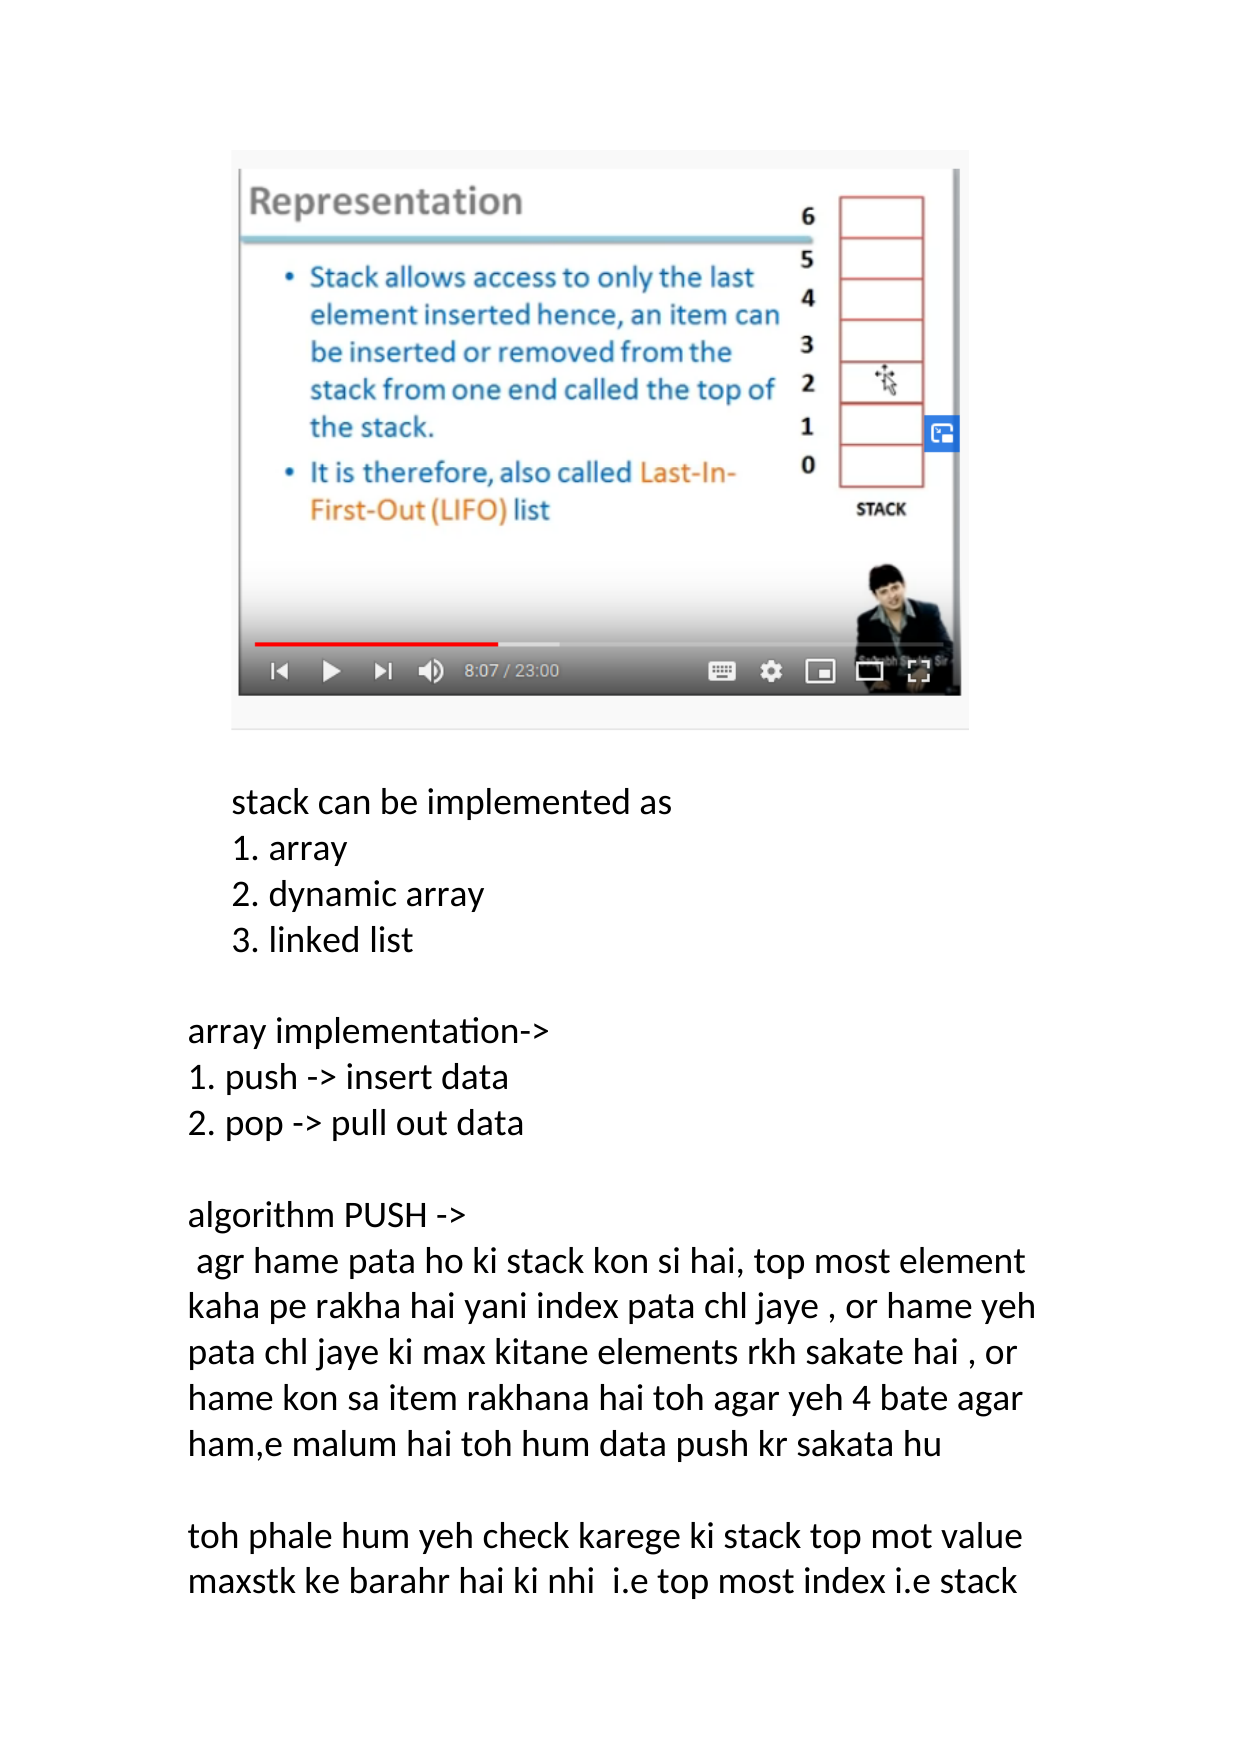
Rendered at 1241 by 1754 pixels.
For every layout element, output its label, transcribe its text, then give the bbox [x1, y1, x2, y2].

list push -> insert data [187, 1053, 1053, 1099]
list array implementation-> [187, 1007, 1053, 1053]
list linked list [187, 916, 1053, 962]
picture [231, 150, 969, 733]
text stack can be implemented as [187, 778, 1053, 824]
list dynamic array [187, 870, 1053, 916]
list algorithm PUSH -> [187, 1191, 1053, 1237]
list array [187, 824, 1053, 870]
list agr hame pata ho ki stack kon si hai, top most element kaha pe rakha hai yani index pata chl jaye , or hame yeh pata chl jaye ki max kitane elements rkh sakate hai , or hame kon sa item rakhana hai toh agar yeh 4 bate agar ham,e malum hai toh hum data push kr sakata hu [187, 1237, 1053, 1466]
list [187, 1512, 1053, 1603]
list pop -> pull out data [187, 1099, 1053, 1145]
